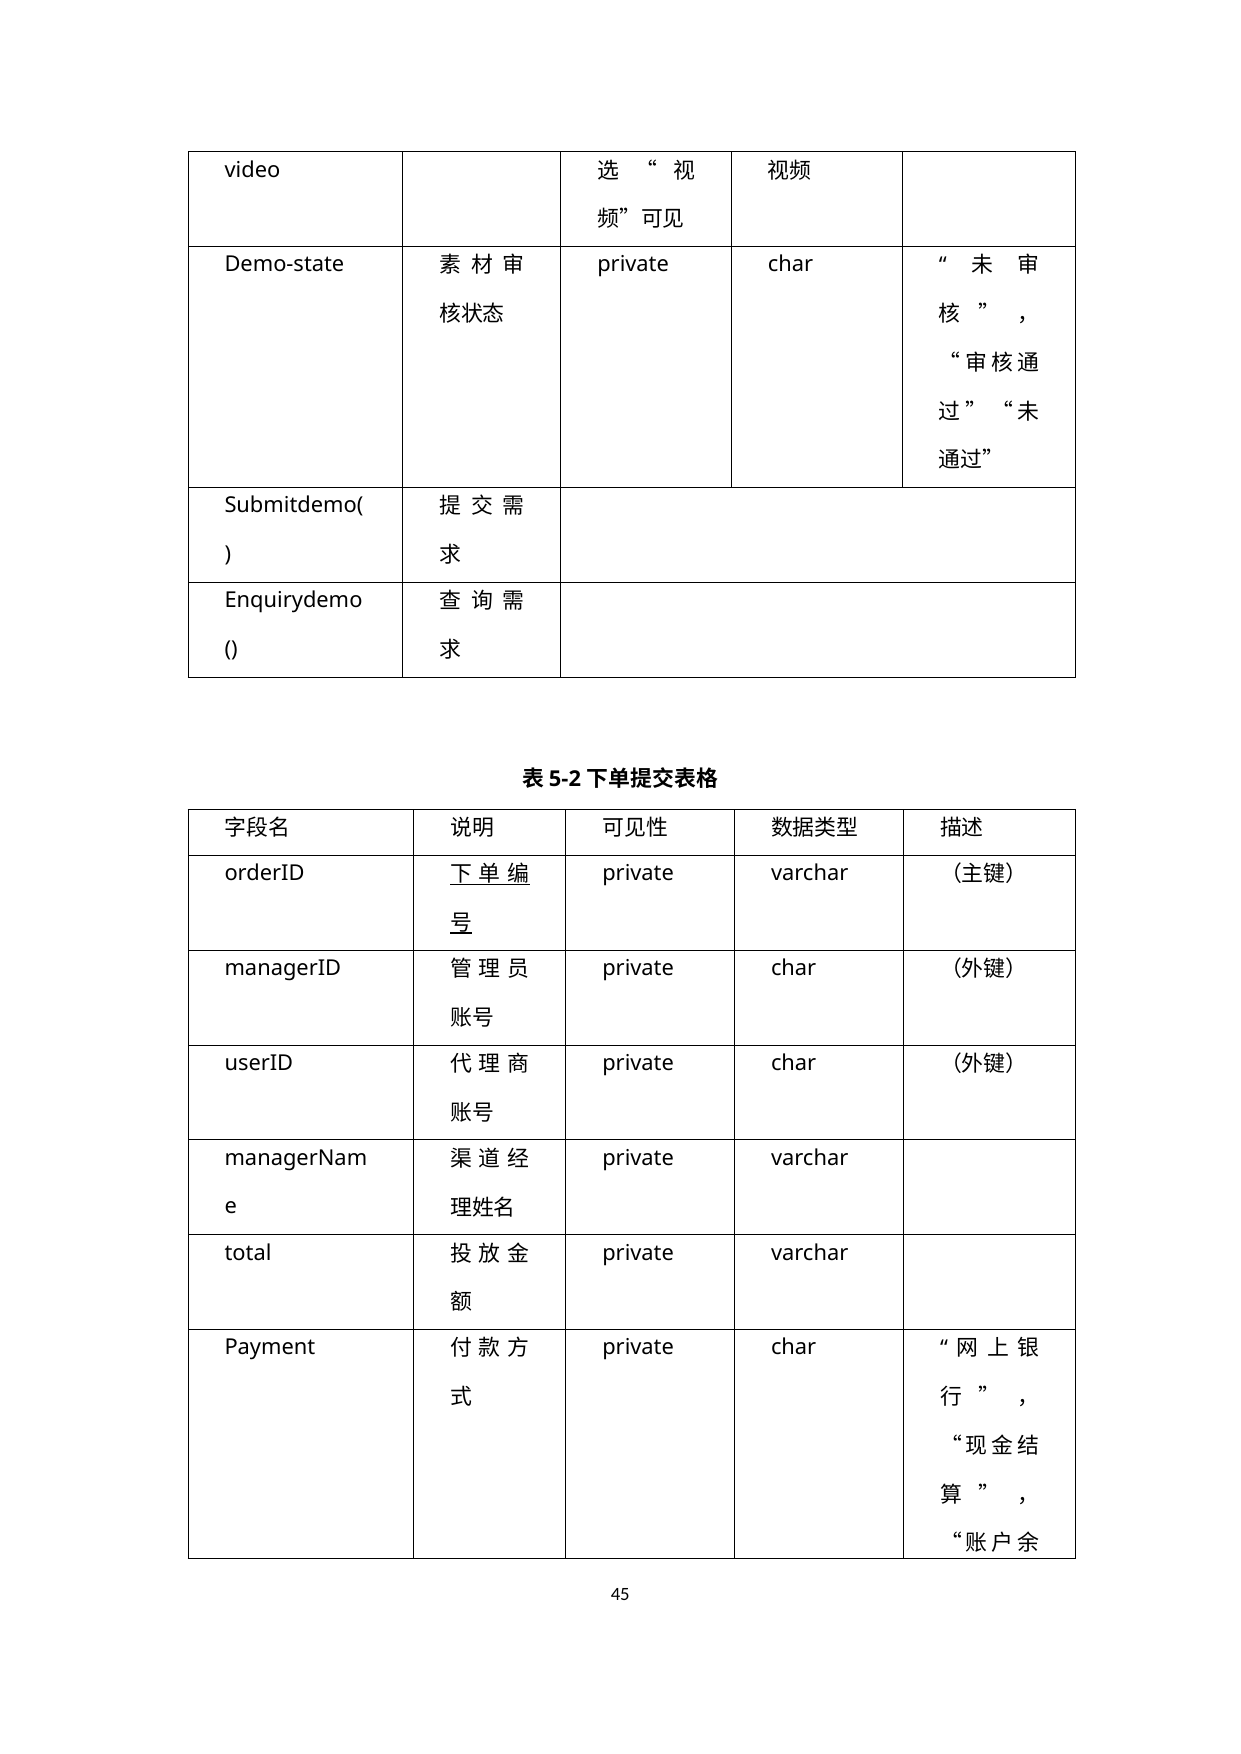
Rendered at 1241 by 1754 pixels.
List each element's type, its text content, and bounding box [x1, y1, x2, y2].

table_cell [904, 1140, 1075, 1234]
table_cell [904, 1235, 1075, 1329]
table_cell private [566, 951, 734, 1044]
table_cell Enquirydemo() [189, 583, 402, 677]
table_cell private [566, 856, 734, 950]
table_cell video [189, 152, 402, 246]
table_cell private [566, 1235, 734, 1329]
table_cell 管理员账号 [414, 951, 565, 1044]
table_header 字段名 [189, 810, 413, 855]
table_cell 代理商账号 [414, 1046, 565, 1139]
table_cell private [566, 1046, 734, 1139]
table_header 数据类型 [735, 810, 903, 855]
table_cell 付款方式 [414, 1330, 565, 1557]
table_cell [561, 583, 1075, 677]
table_cell varchar [735, 856, 903, 950]
table_cell Payment [189, 1330, 413, 1557]
table_cell managerID [189, 951, 413, 1044]
table_cell char [735, 1330, 903, 1557]
table_cell char [735, 1046, 903, 1139]
table_cell 视频 [732, 152, 902, 246]
table_cell private [561, 247, 731, 487]
table_header 描述 [904, 810, 1075, 855]
table_cell （主键） [904, 856, 1075, 950]
table_cell total [189, 1235, 413, 1329]
table_cell （外键） [904, 951, 1075, 1044]
table_cell 提交需求 [403, 488, 560, 582]
table_cell 下单编号 [414, 856, 565, 950]
table_cell userID [189, 1046, 413, 1139]
table_cell [903, 152, 1075, 246]
table_cell orderID [189, 856, 413, 950]
table_cell [561, 488, 1075, 582]
table_cell private [566, 1140, 734, 1234]
table_cell 查询需求 [403, 583, 560, 677]
table_cell Demo-state [189, 247, 402, 487]
table_cell managerName [189, 1140, 413, 1234]
table_cell private [566, 1330, 734, 1557]
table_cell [904, 1330, 1075, 1557]
table_cell char [735, 951, 903, 1044]
table_header 说明 [414, 810, 565, 855]
table_cell varchar [735, 1235, 903, 1329]
table_cell varchar [735, 1140, 903, 1234]
table_cell 渠道经理姓名 [414, 1140, 565, 1234]
table_header 可见性 [566, 810, 734, 855]
table_cell 选“视频”可见 [561, 152, 731, 246]
table_cell Submitdemo() [189, 488, 402, 582]
text 表5-2 下单提交表格 [212, 761, 1028, 793]
table_cell （外键） [904, 1046, 1075, 1139]
table_cell 投放金额 [414, 1235, 565, 1329]
table_cell char [732, 247, 902, 487]
table_cell “未审核”，“审核通过”“未通过” [903, 247, 1075, 487]
table_cell 素材审核状态 [403, 247, 560, 487]
